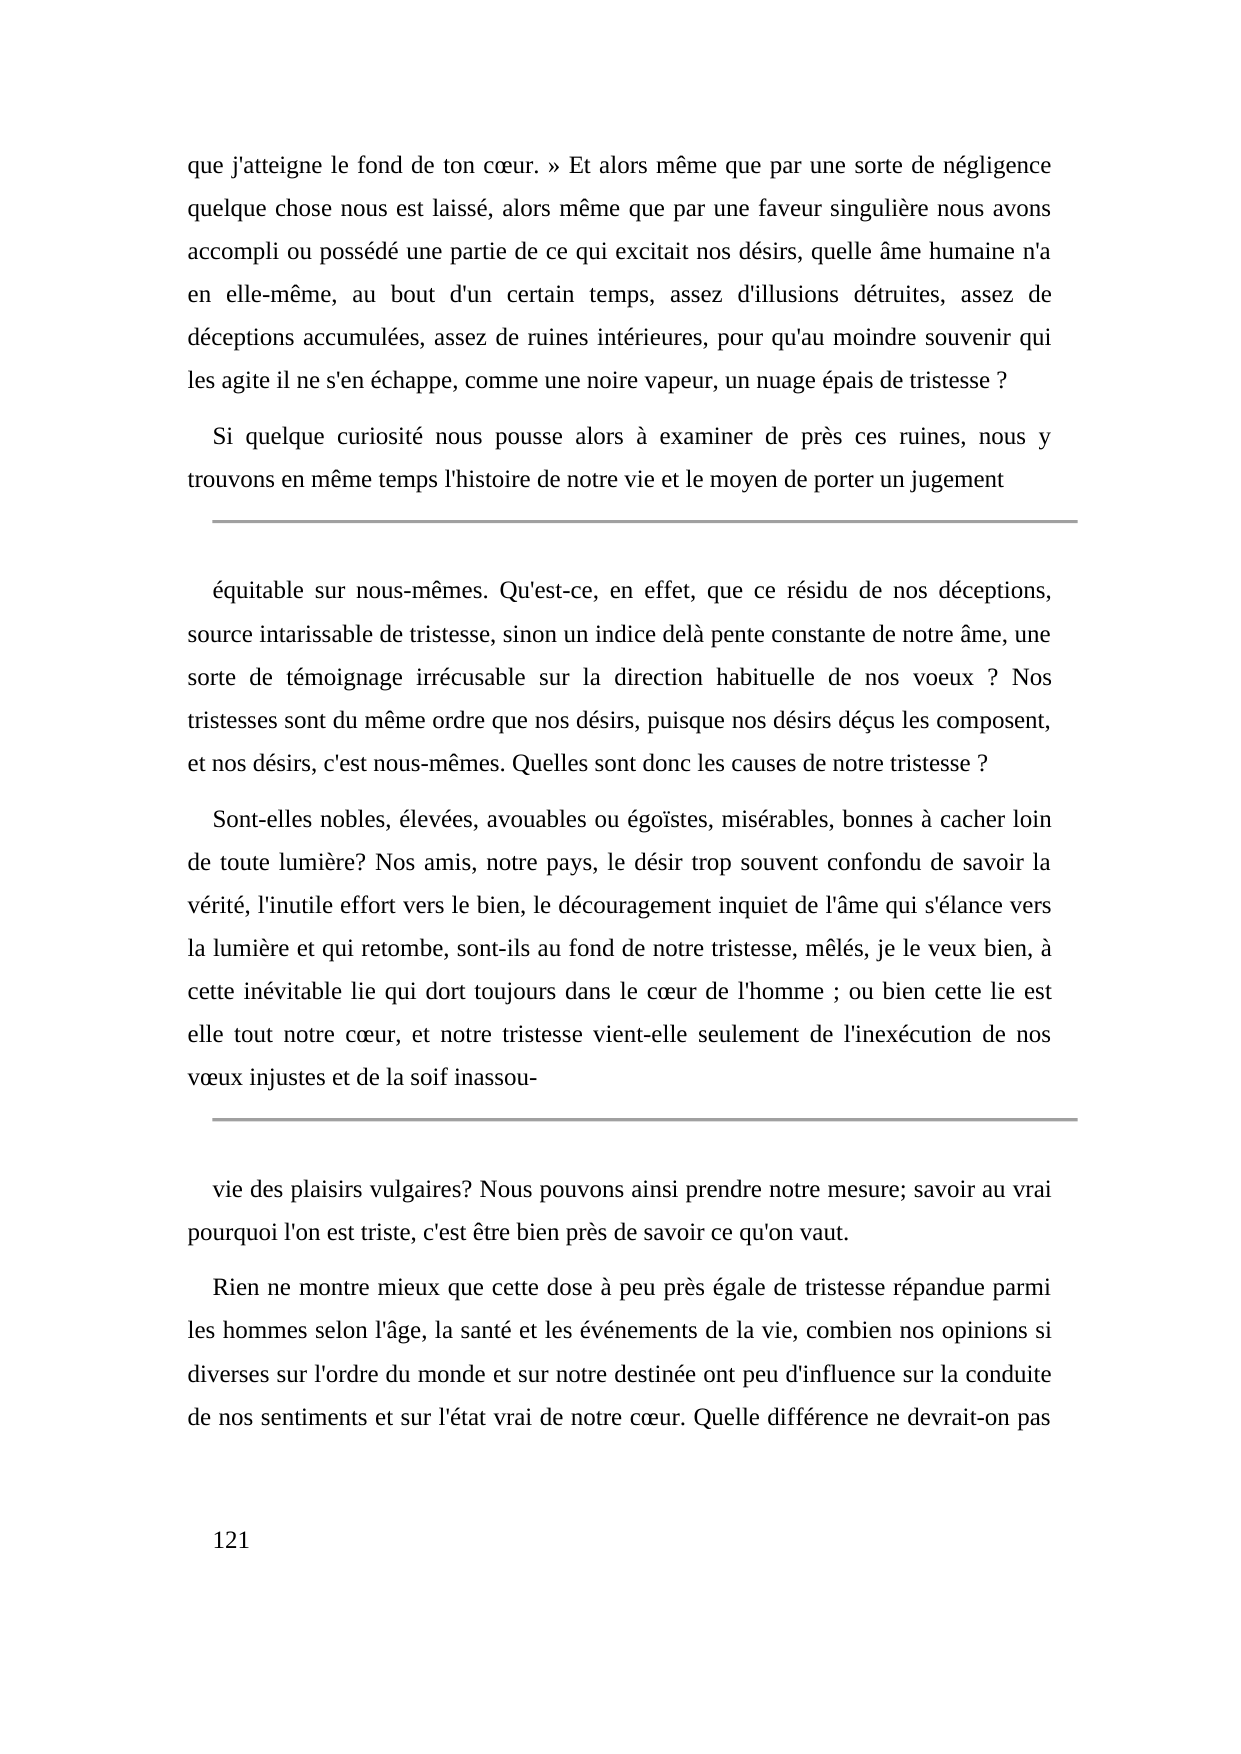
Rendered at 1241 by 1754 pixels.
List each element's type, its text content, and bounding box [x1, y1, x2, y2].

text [187, 150, 1053, 394]
text vie des plaisirs vulgaires? Nous pouvons ainsi prendre notre mesure; savoir au vrai pourquoi l'on est triste, c'est être bien près de savoir ce qu'on vaut. [187, 1174, 1053, 1246]
text Si quelque curiosité nous pousse alors à examiner de près ces ruines, nous y trouvons en même temps l'histoire de notre vie et le moyen de porter un jugement [187, 421, 1053, 493]
text équitable sur nous-mêmes. Qu'est-ce, en effet, que ce résidu de nos déceptions, source intarissable de tristesse, sinon un indice delà pente constante de notre âme, une sorte de témoignage irrécusable sur la direction habituelle de nos voeux ? Nos tristesses sont du même ordre que nos désirs, puisque nos désirs déçus les composent, et nos désirs, c'est nous-mêmes. Quelles sont donc les causes de notre tristesse ? [187, 576, 1053, 777]
text Sont-elles nobles, élevées, avouables ou égoïstes, misérables, bonnes à cacher loin de toute lumière? Nos amis, notre pays, le désir trop souvent confondu de savoir la vérité, l'inutile effort vers le bien, le découragement inquiet de l'âme qui s'élance vers la lumière et qui retombe, sont-ils au fond de notre tristesse, mêlés, je le veux bien, à cette inévitable lie qui dort toujours dans le cœur de l'homme ; ou bien cette lie est elle tout notre cœur, et notre tristesse vient-elle seulement de l'inexécution de nos vœux injustes et de la soif inassou- [187, 804, 1053, 1091]
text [187, 1272, 1053, 1431]
